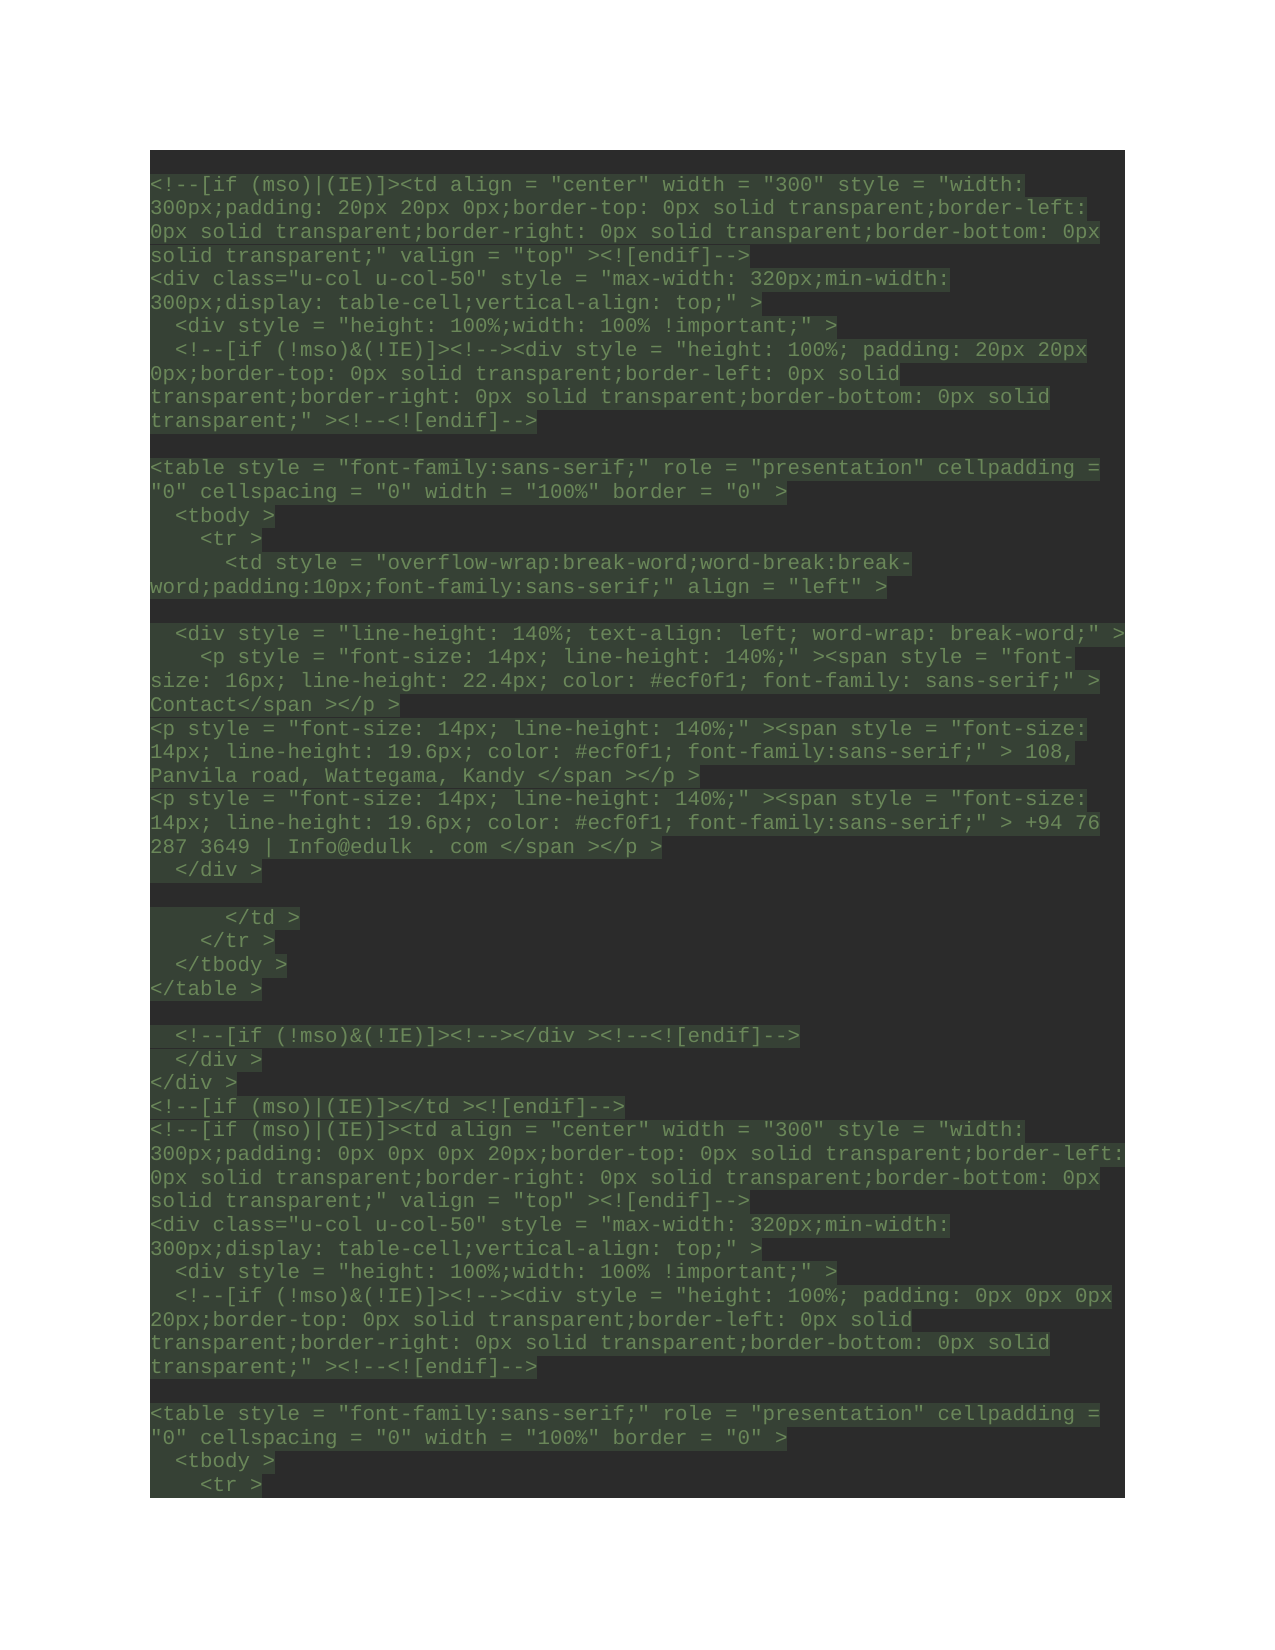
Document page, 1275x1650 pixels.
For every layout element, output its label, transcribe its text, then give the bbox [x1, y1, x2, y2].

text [150, 150, 1125, 623]
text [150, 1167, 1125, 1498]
